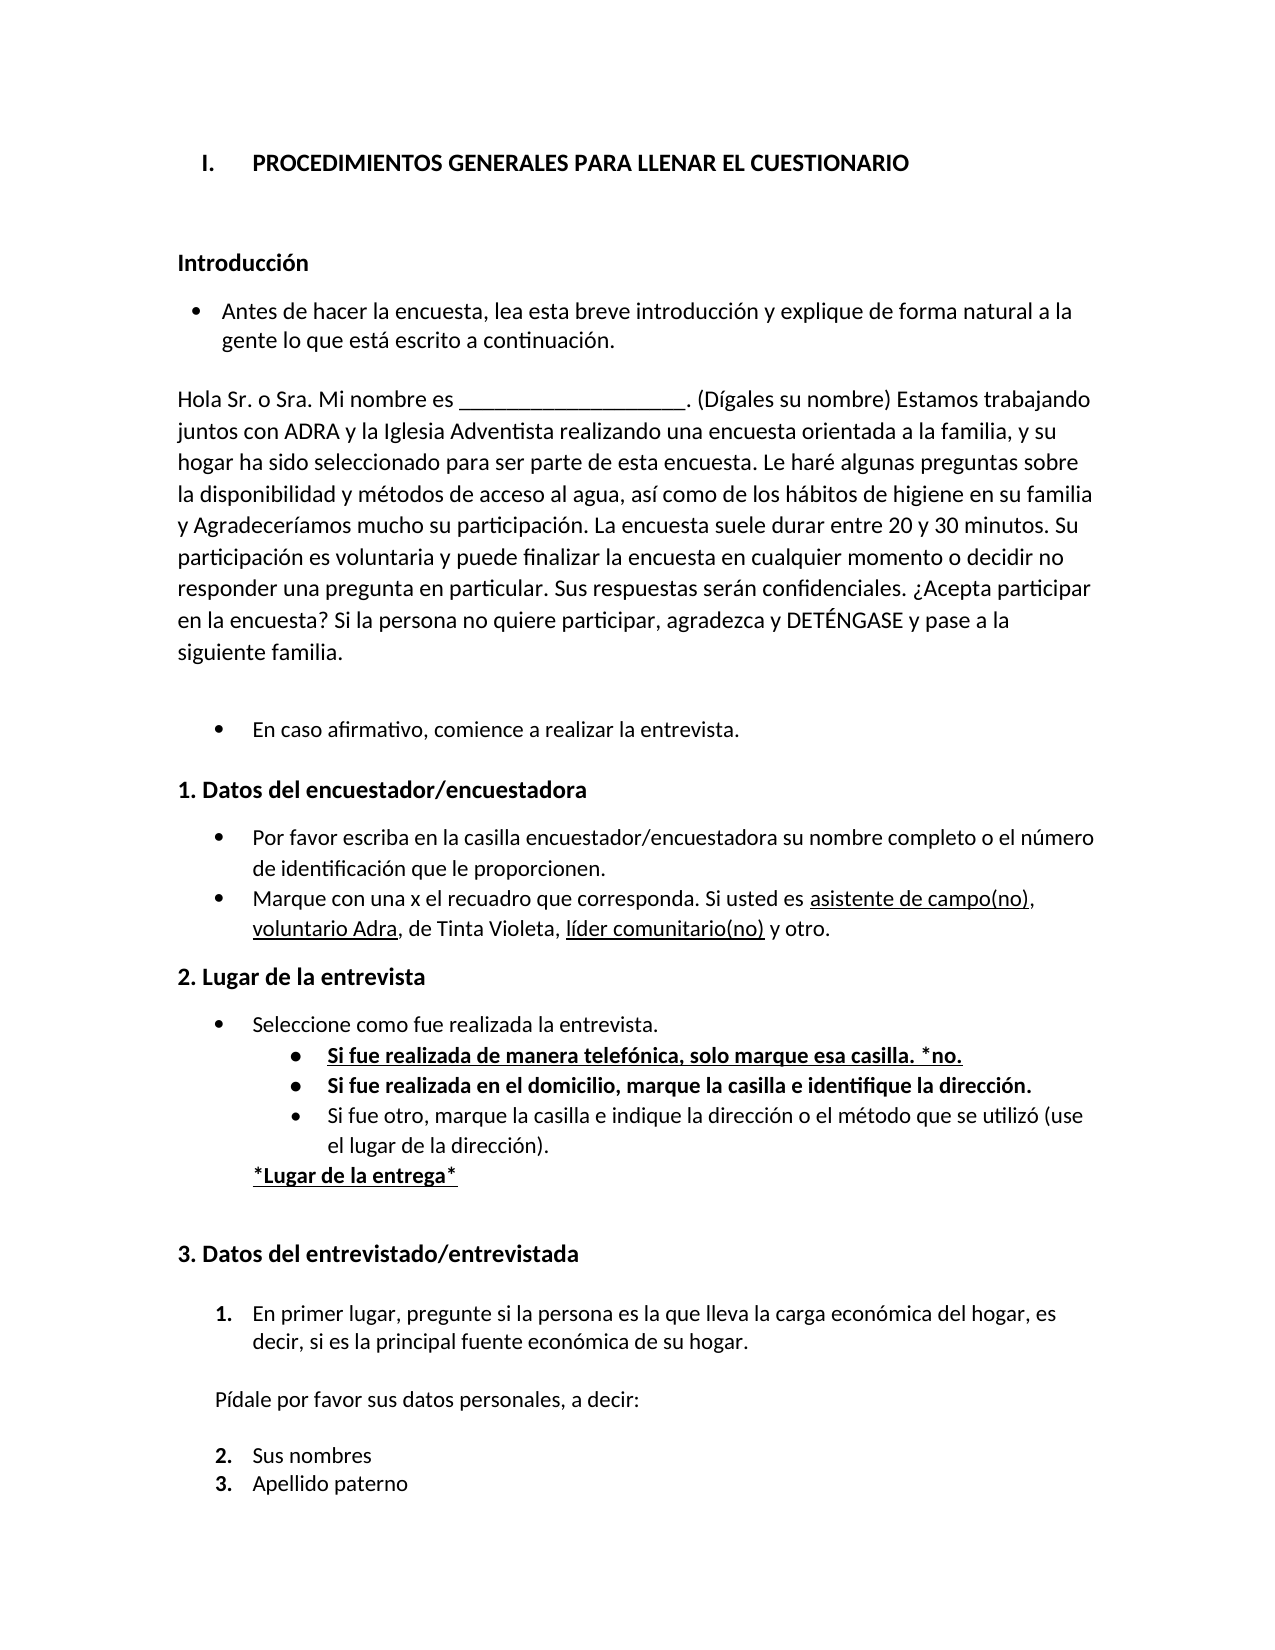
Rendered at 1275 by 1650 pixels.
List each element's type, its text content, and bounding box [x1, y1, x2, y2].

text 3. Datos del entrevistado/entrevistada [177, 1238, 1098, 1268]
list Apellido paterno [215, 1469, 1098, 1497]
list Seleccione como fue realizada la entrevista. [215, 1011, 1098, 1039]
list Si fue realizada en el domicilio, marque la casilla e identifique la dirección. [290, 1071, 1098, 1099]
list Marque con una x el recuadro que corresponda. Si usted es asistente de campo(no), voluntario Adra, de Tinta Violeta, líder comunitario(no) y otro. [215, 884, 1098, 942]
text Introducción [177, 247, 1098, 277]
text Hola Sr. o Sra. Mi nombre es ___________________. (Dígales su nombre) Estamos trabajando juntos con ADRA y la Iglesia Adventista realizando una encuesta orientada a la familia, y su hogar ha sido seleccionado para ser parte de esta encuesta. Le haré algunas preguntas sobre la disponibilidad y métodos de acceso al agua, así como de los hábitos de higiene en su familia y Agradeceríamos mucho su participación. La encuesta suele durar entre 20 y 30 minutos. Su participación es voluntaria y puede finalizar la encuesta en cualquier momento o decidir no responder una pregunta en particular. Sus respuestas serán confidenciales. ¿Acepta participar en la encuesta? Si la persona no quiere participar, agradezca y DETÉNGASE y pase a la siguiente familia. [177, 384, 1098, 666]
list *Lugar de la entrega* [252, 1162, 1098, 1190]
text 2. Lugar de la entrevista [177, 961, 1098, 992]
list PROCEDIMIENTOS GENERALES PARA LLENAR EL CUESTIONARIO [215, 148, 1098, 178]
list En primer lugar, pregunte si la persona es la que lleva la carga económica del hogar, es decir, si es la principal fuente económica de su hogar. [215, 1299, 1098, 1355]
text Pídale por favor sus datos personales, a decir: [215, 1385, 1098, 1413]
list Antes de hacer la encuesta, lea esta breve introducción y explique de forma natural a la gente lo que está escrito a continuación. [192, 296, 1098, 355]
list Sus nombres [215, 1441, 1098, 1469]
list Si fue realizada de manera telefónica, solo marque esa casilla. *no. [290, 1041, 1098, 1069]
list Si fue otro, marque la casilla e indique la dirección o el método que se utilizó (use el lugar de la dirección). [290, 1101, 1098, 1159]
text 1. Datos del encuestador/encuestadora [177, 774, 1098, 804]
list En caso afirmativo, comience a realizar la entrevista. [215, 715, 1098, 743]
list Por favor escriba en la casilla encuestador/encuestadora su nombre completo o el número de identificación que le proporcionen. [215, 823, 1098, 882]
